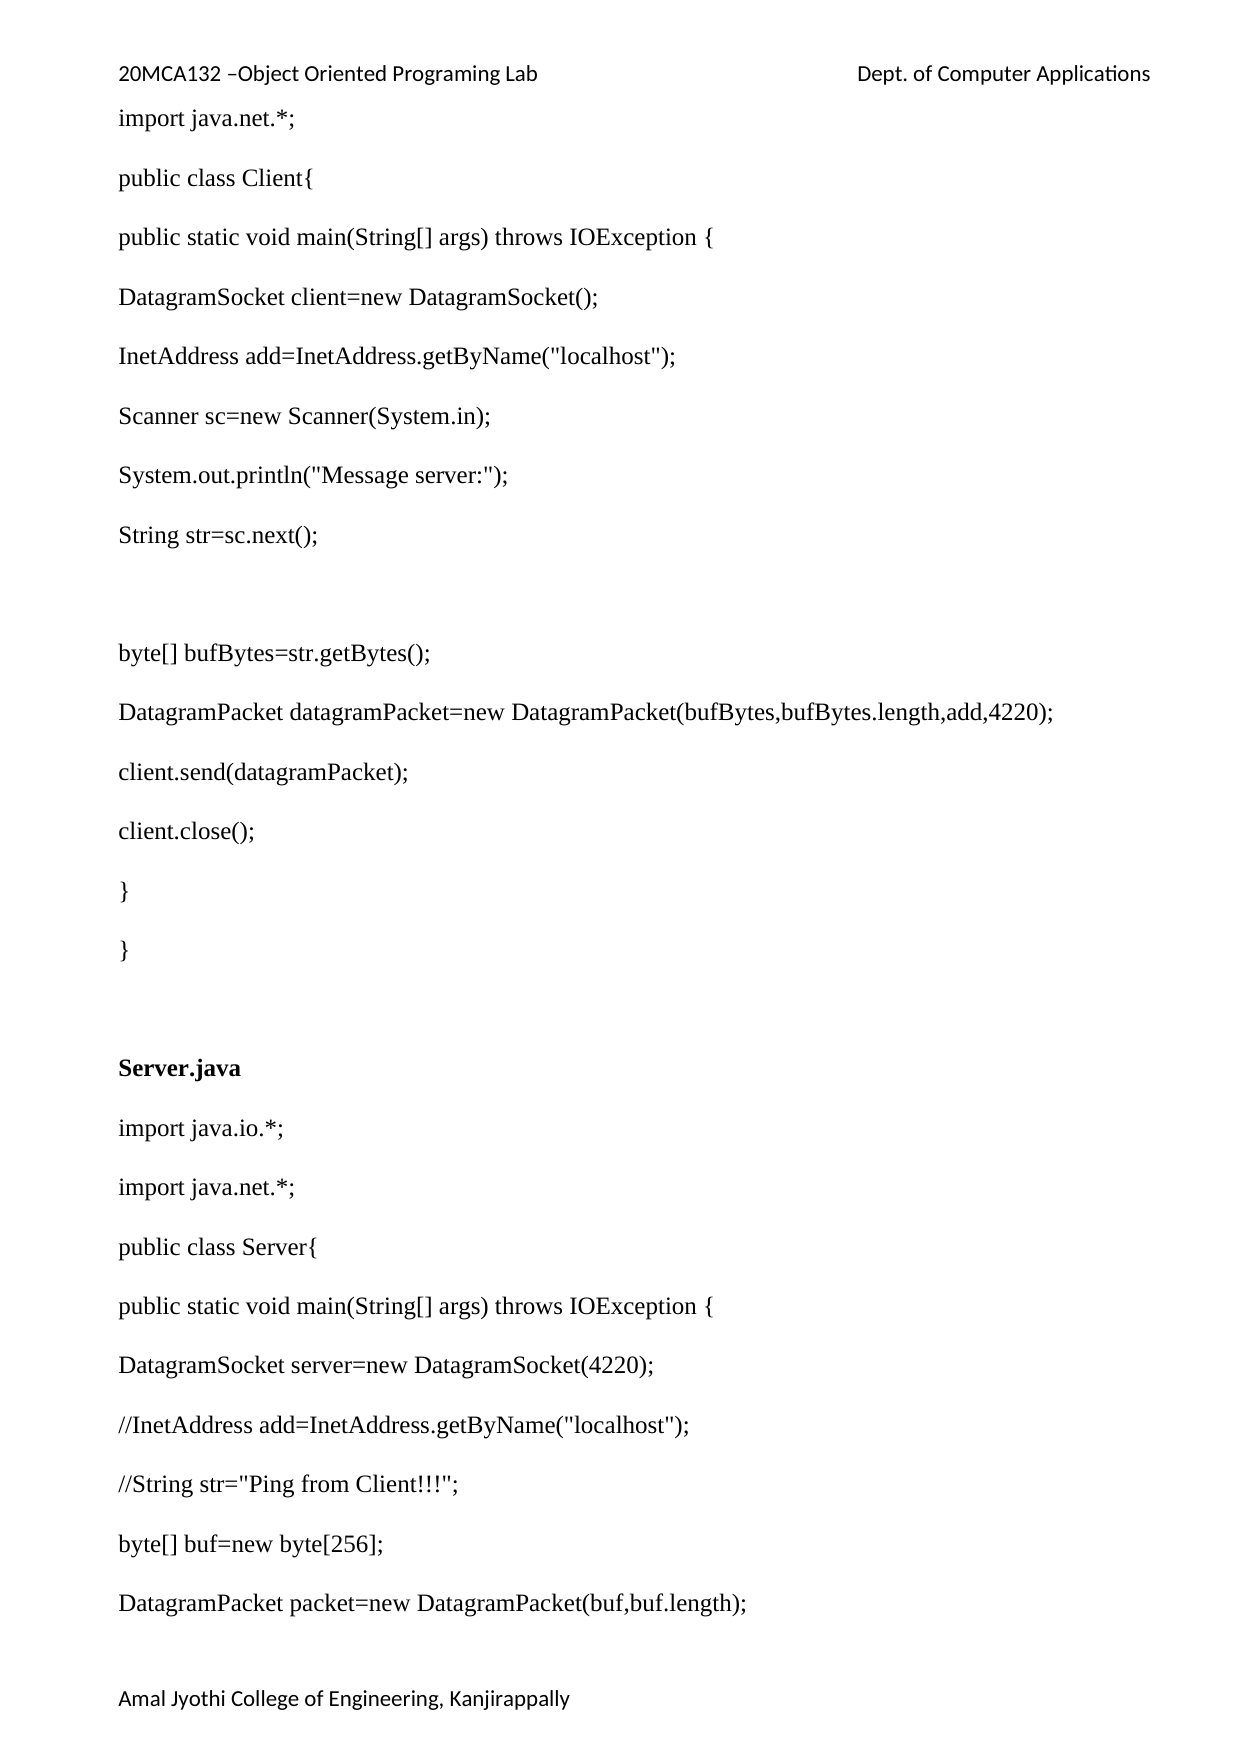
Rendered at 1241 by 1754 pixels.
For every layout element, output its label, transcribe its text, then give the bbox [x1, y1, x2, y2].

text DatagramSocket client=new DatagramSocket(); [118, 282, 1167, 311]
text client.close(); [118, 816, 1167, 845]
text import java.net.*; [118, 103, 1167, 132]
text import java.net.*; [118, 1172, 1167, 1201]
text } [118, 935, 1167, 964]
text client.send(datagramPacket); [118, 757, 1167, 786]
text Server.java [118, 1053, 1167, 1082]
text //InetAddress add=InetAddress.getByName("localhost"); [118, 1410, 1167, 1439]
text } [118, 876, 1167, 904]
text String str=sc.next(); [118, 520, 1167, 548]
text public class Server{ [118, 1232, 1167, 1260]
text public static void main(String[] args) throws IOException { [118, 1291, 1167, 1320]
text InetAddress add=InetAddress.getByName("localhost"); [118, 341, 1167, 370]
text System.out.println("Message server:"); [118, 460, 1167, 489]
text Scanner sc=new Scanner(System.in); [118, 401, 1167, 429]
text DatagramPacket datagramPacket=new DatagramPacket(bufBytes,bufBytes.length,add,4220); [118, 697, 1167, 726]
text public static void main(String[] args) throws IOException { [118, 222, 1167, 251]
text import java.io.*; [118, 1113, 1167, 1141]
text DatagramSocket server=new DatagramSocket(4220); [118, 1351, 1167, 1379]
text public class Client{ [118, 163, 1167, 192]
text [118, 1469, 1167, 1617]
text byte[] bufBytes=str.getBytes(); [118, 638, 1167, 667]
